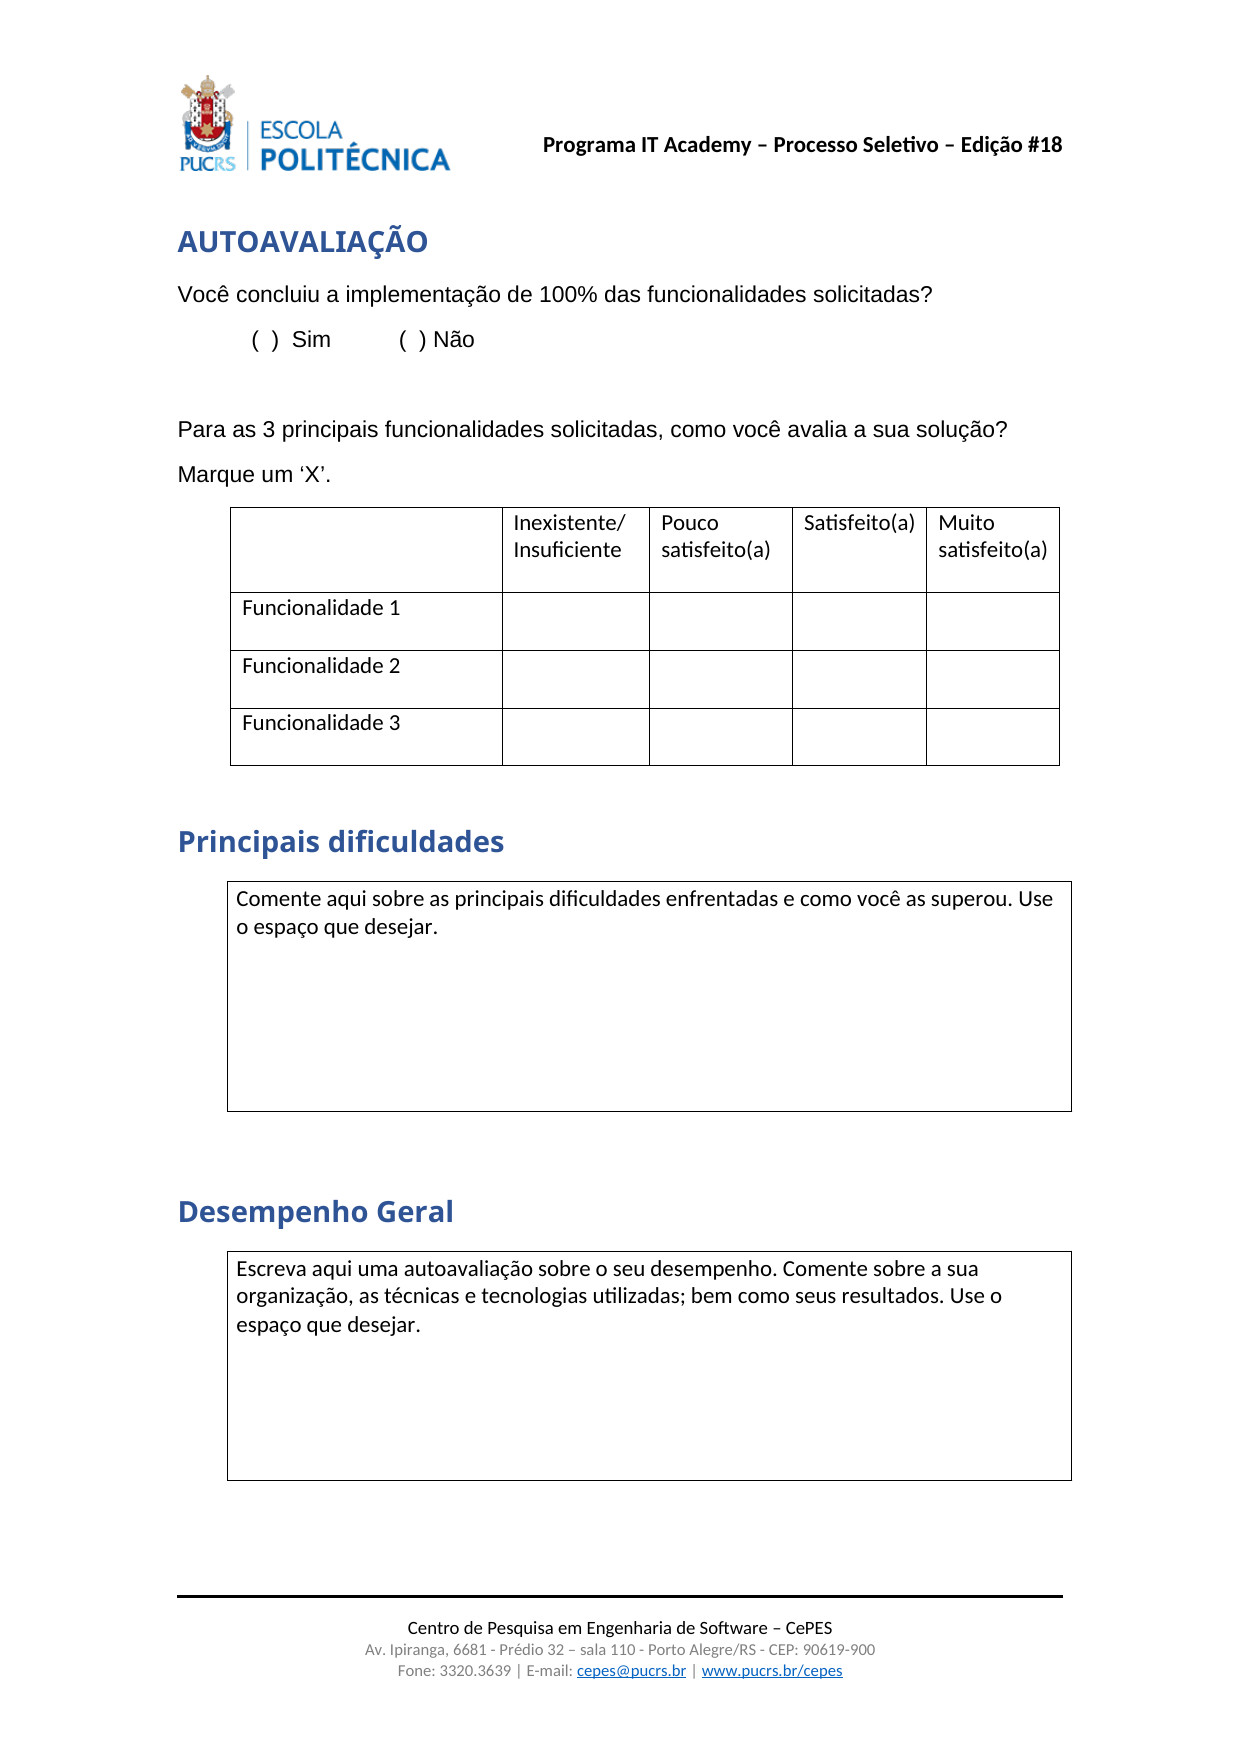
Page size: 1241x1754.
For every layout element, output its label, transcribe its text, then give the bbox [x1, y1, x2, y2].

text ( ) Sim ( ) Não [177, 326, 1063, 352]
table_cell [927, 593, 1059, 650]
table_cell [650, 709, 792, 765]
table_cell [927, 651, 1059, 707]
text Desempenho Geral [177, 1191, 1063, 1231]
table_header Pouco satisfeito(a) [650, 508, 792, 592]
table_cell [793, 651, 926, 707]
table_cell Funcionalidade 3 [231, 709, 502, 765]
text Comente aqui sobre as principais dificuldades enfrentadas e como você as superou. Use o espaço que desejar. [228, 882, 1071, 940]
table_cell [927, 709, 1059, 765]
text AUTOAVALIAÇÃO [177, 222, 1063, 261]
table_header Inexistente/ Insuficiente [503, 508, 649, 592]
table_header Muito satisfeito(a) [927, 508, 1059, 592]
table_header [231, 508, 502, 592]
picture [177, 75, 453, 171]
text Marque um ‘X’. [177, 461, 1063, 488]
table_cell Funcionalidade 1 [231, 593, 502, 650]
text Escreva aqui uma autoavaliação sobre o seu desempenho. Comente sobre a sua organização, as técnicas e tecnologias utilizadas; bem como seus resultados. Use o espaço que desejar. [228, 1252, 1071, 1338]
text Principais dificuldades [177, 822, 1063, 861]
table_cell [793, 709, 926, 765]
table_cell Funcionalidade 2 [231, 651, 502, 707]
table_header Satisfeito(a) [793, 508, 926, 592]
table_cell [503, 651, 649, 707]
table_cell [503, 593, 649, 650]
table_cell [503, 709, 649, 765]
text Você concluiu a implementação de 100% das funcionalidades solicitadas? [177, 281, 1063, 307]
text Para as 3 principais funcionalidades solicitadas, como você avalia a sua solução? [177, 416, 1063, 443]
table_cell [793, 593, 926, 650]
table_cell [650, 651, 792, 707]
table_cell [650, 593, 792, 650]
